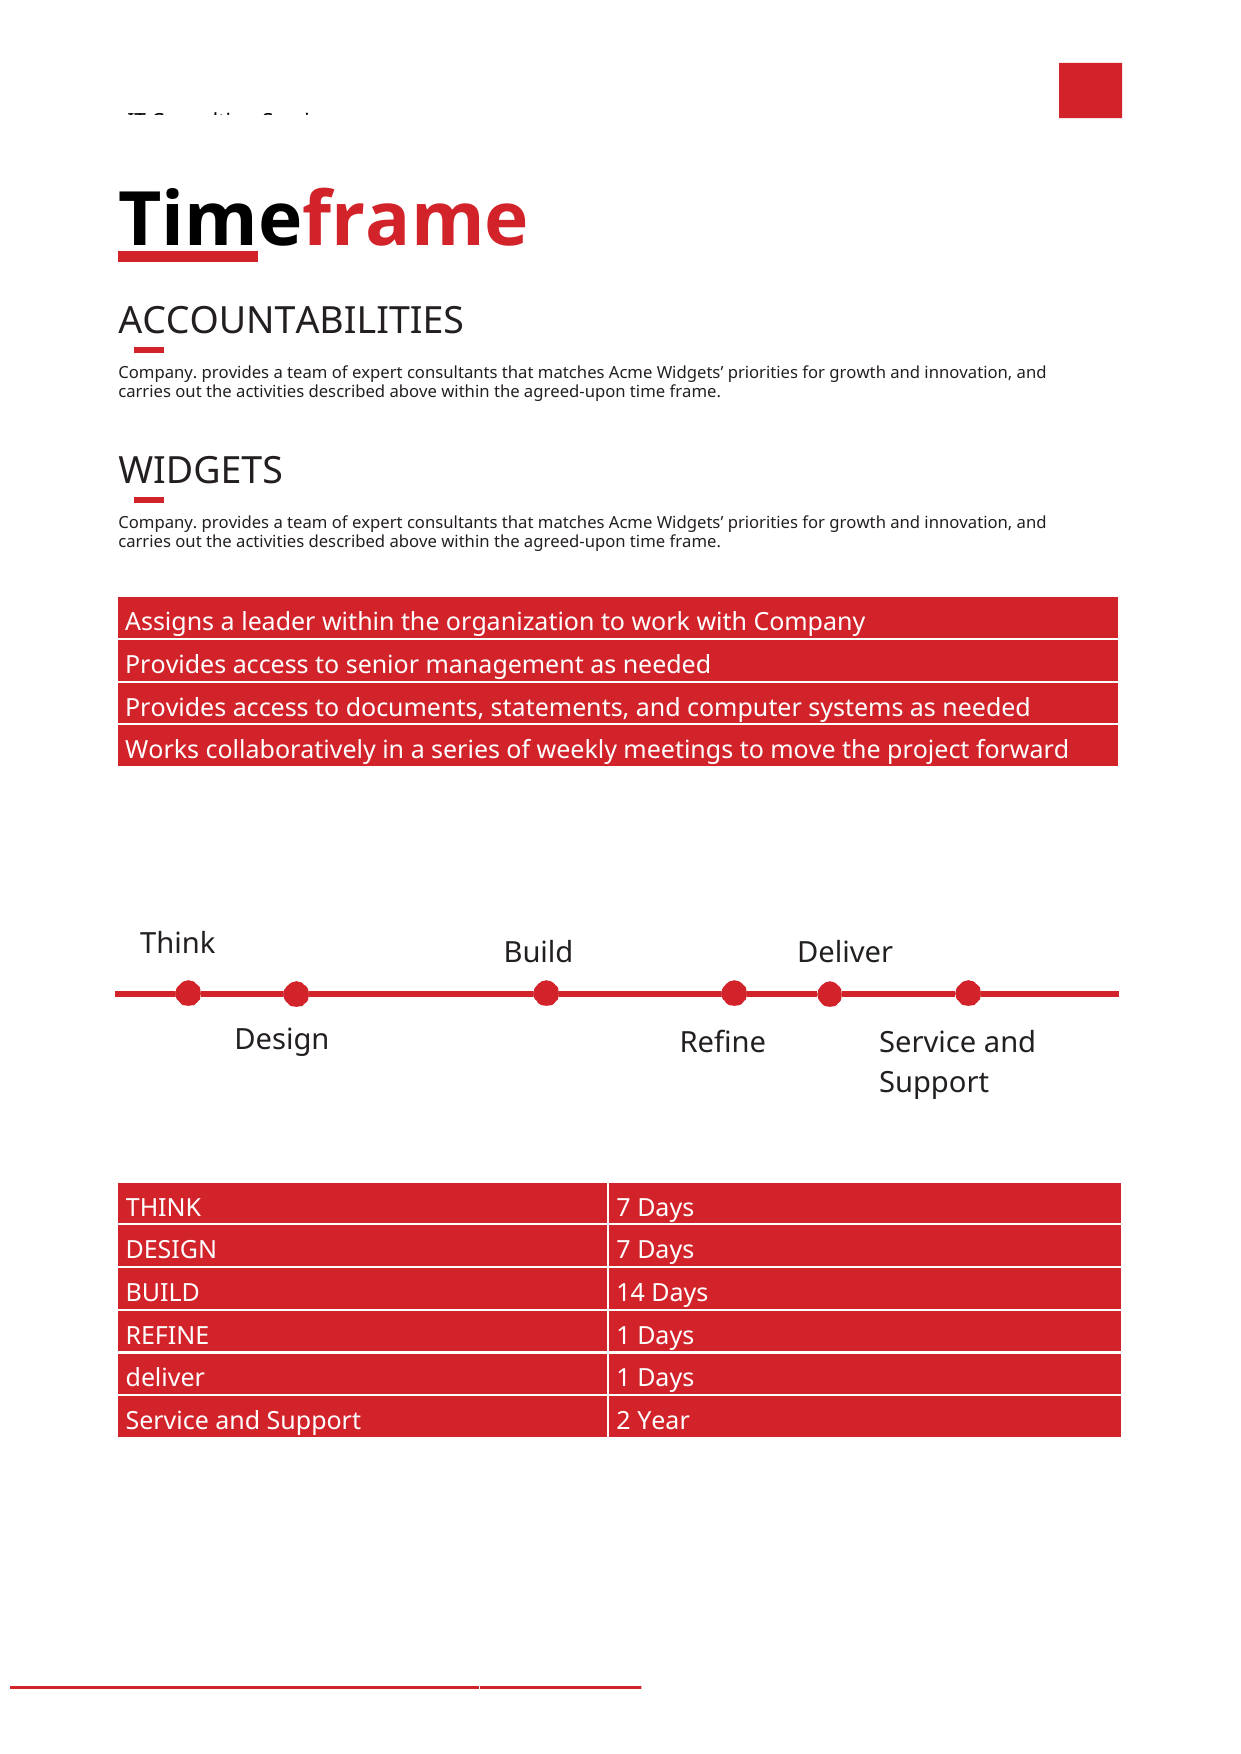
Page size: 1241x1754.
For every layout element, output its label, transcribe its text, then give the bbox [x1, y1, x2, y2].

text Build [360, 931, 573, 971]
table_cell 1 Days [609, 1354, 1121, 1394]
text Service and Support [879, 1021, 1138, 1101]
table_header Assigns a leader within the organization to work with Company [118, 597, 1118, 638]
table_cell BUILD [118, 1268, 607, 1309]
picture [533, 980, 559, 1006]
text Company. provides a team of expert consultants that matches Acme Widgets’ priorities for growth and innovation, and carries out the activities described above within the agreed-upon time frame. [118, 362, 1096, 402]
picture [175, 980, 201, 1006]
table_cell 7 Days [609, 1225, 1121, 1266]
picture [817, 981, 842, 1007]
table_cell Service and Support [118, 1396, 607, 1437]
table_cell Provides access to documents, statements, and computer systems as needed [118, 683, 1118, 723]
subtitle Timeframe [118, 165, 1138, 268]
text Refine [438, 1021, 766, 1061]
subtitle Think [0, 922, 215, 962]
picture [721, 980, 747, 1006]
text Company. provides a team of expert consultants that matches Acme Widgets’ priorities for growth and innovation, and carries out the activities described above within the agreed-upon time frame. [118, 513, 1096, 552]
table_cell 14 Days [609, 1268, 1121, 1309]
subtitle WIDGETS [118, 444, 1138, 495]
table_cell 2 Year [609, 1396, 1121, 1437]
table_cell DESIGN [118, 1225, 607, 1266]
picture [955, 980, 981, 1006]
table_header THINK [118, 1183, 607, 1223]
subtitle ACCOUNTABILITIES [118, 293, 1138, 344]
table_header 7 Days [609, 1183, 1121, 1223]
table_cell Provides access to senior management as needed [118, 640, 1118, 681]
text Design [0, 1018, 329, 1058]
table_cell REFINE [118, 1311, 607, 1351]
table_cell Works collaboratively in a series of weekly meetings to move the project forward [118, 725, 1118, 766]
table_cell 1 Days [609, 1311, 1121, 1351]
text Deliver [797, 931, 1138, 971]
picture [283, 981, 309, 1007]
table_cell deliver [118, 1354, 607, 1394]
